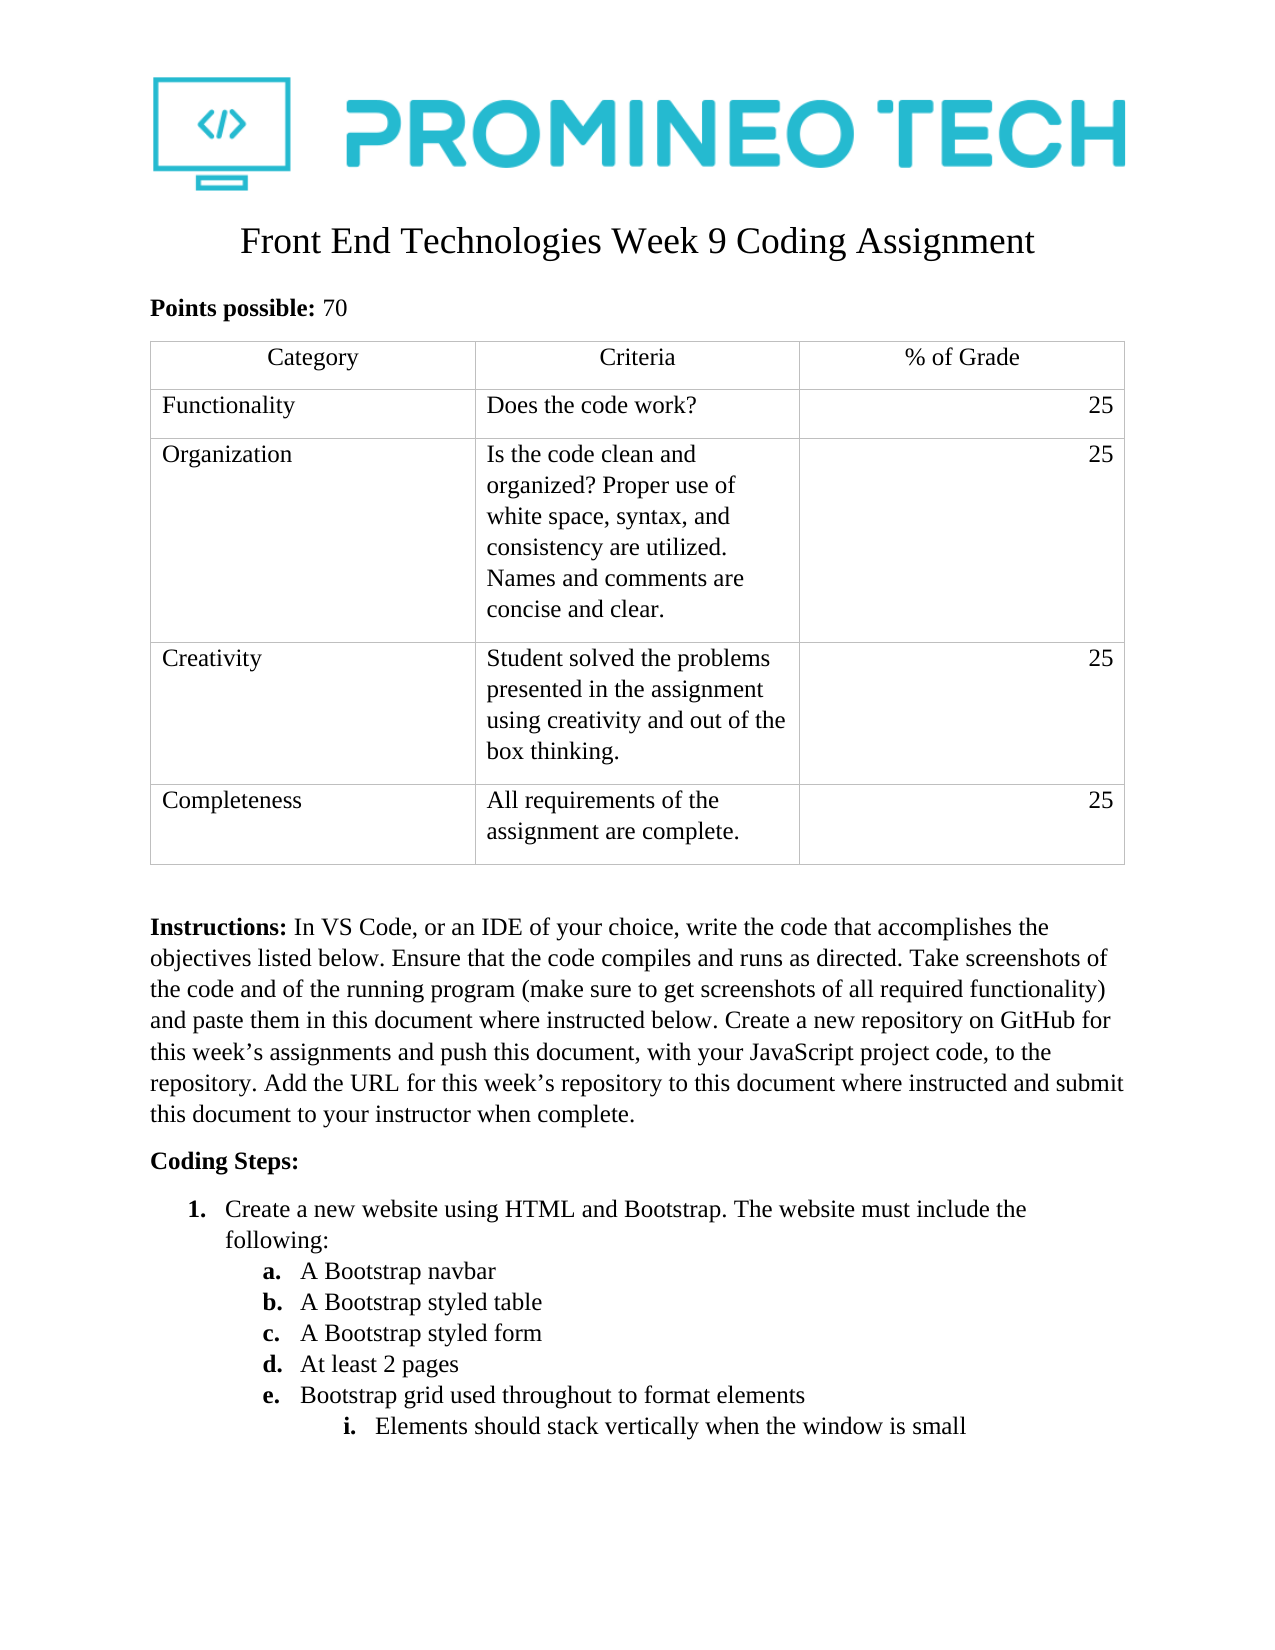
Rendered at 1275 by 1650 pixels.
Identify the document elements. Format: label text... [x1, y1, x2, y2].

table_cell Creativity [151, 643, 475, 784]
text Coding Steps: [150, 1146, 1125, 1175]
list A Bootstrap navbar [262, 1256, 1125, 1285]
table_header Category [151, 342, 475, 389]
list Bootstrap grid used throughout to format elements [262, 1380, 1125, 1409]
table_cell Completeness [151, 785, 475, 864]
table_header Criteria [476, 342, 799, 389]
table_cell Organization [151, 439, 475, 642]
list Create a new website using HTML and Bootstrap. The website must include the following: [187, 1194, 1125, 1254]
text Points possible: 70 [150, 262, 1125, 322]
list At least 2 pages [262, 1349, 1125, 1378]
table_cell All requirements of the assignment are complete. [476, 785, 799, 864]
table_cell Is the code clean and organized? Proper use of white space, syntax, and consistency are utilized. Names and comments are concise and clear. [476, 439, 799, 642]
list A Bootstrap styled table [262, 1287, 1125, 1316]
text Instructions: In VS Code, or an IDE of your choice, write the code that accomplishes the objectives listed below. Ensure that the code compiles and runs as directed. Take screenshots of the code and of the running program (make sure to get screenshots of all required functionality) and paste them in this document where instructed below. Create a new repository on GitHub for this week’s assignments and push this document, with your JavaScript project code, to the repository. Add the URL for this week’s repository to this document where instructed and submit this document to your instructor when complete. [150, 912, 1125, 1127]
table_cell Does the code work? [476, 390, 799, 438]
table_cell Functionality [151, 390, 475, 438]
subtitle Front End Technologies Week 9 Coding Assignment [150, 219, 1125, 262]
table_cell 25 [800, 643, 1124, 784]
table_cell 25 [800, 439, 1124, 642]
picture [150, 75, 1125, 194]
table_cell 25 [800, 785, 1124, 864]
list Elements should stack vertically when the window is small [356, 1411, 1125, 1440]
table_cell 25 [800, 390, 1124, 438]
list A Bootstrap styled form [262, 1318, 1125, 1347]
table_cell Student solved the problems presented in the assignment using creativity and out of the box thinking. [476, 643, 799, 784]
table_header % of Grade [800, 342, 1124, 389]
